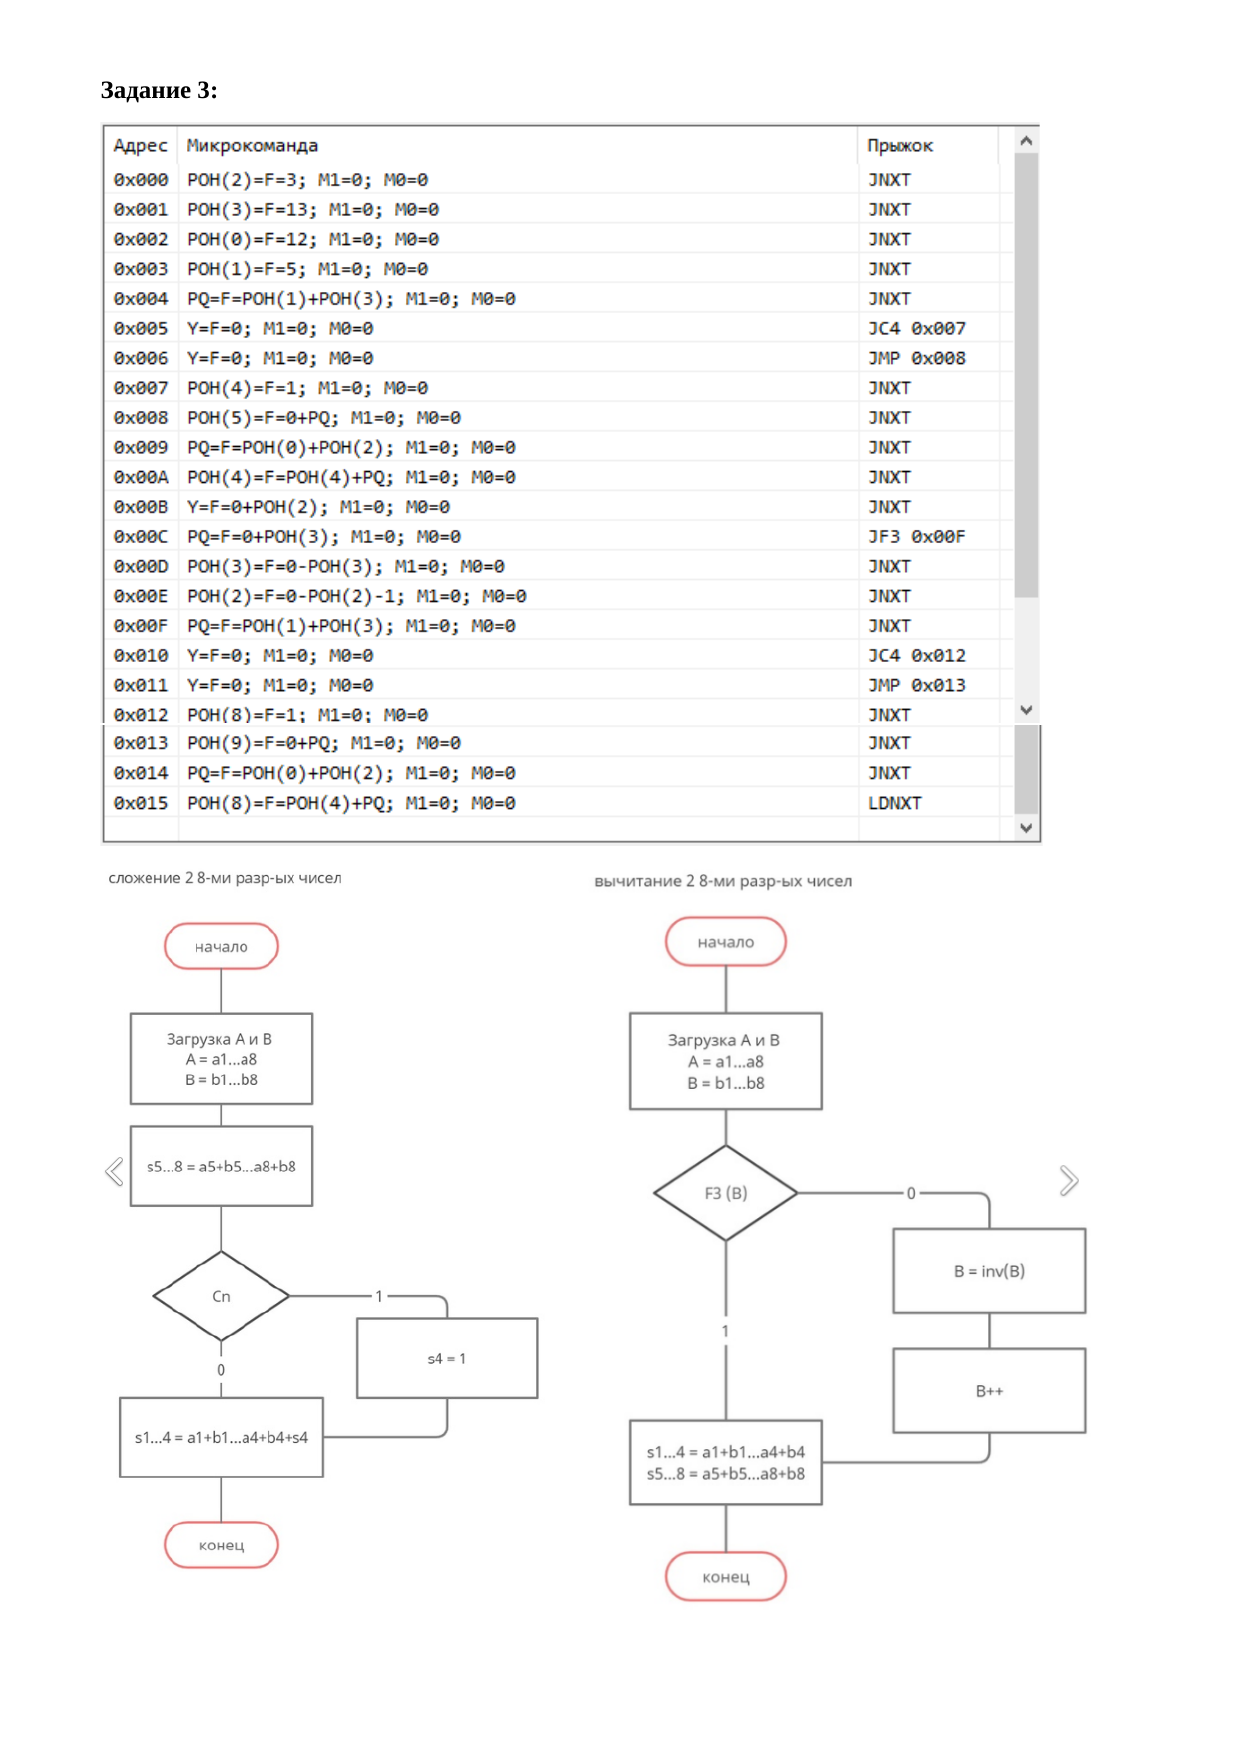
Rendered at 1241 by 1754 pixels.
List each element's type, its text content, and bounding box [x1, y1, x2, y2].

picture [100, 122, 1040, 723]
text Задание 3: [100, 75, 1140, 104]
picture [586, 865, 1092, 1613]
picture [100, 863, 557, 1572]
picture [100, 725, 1043, 846]
